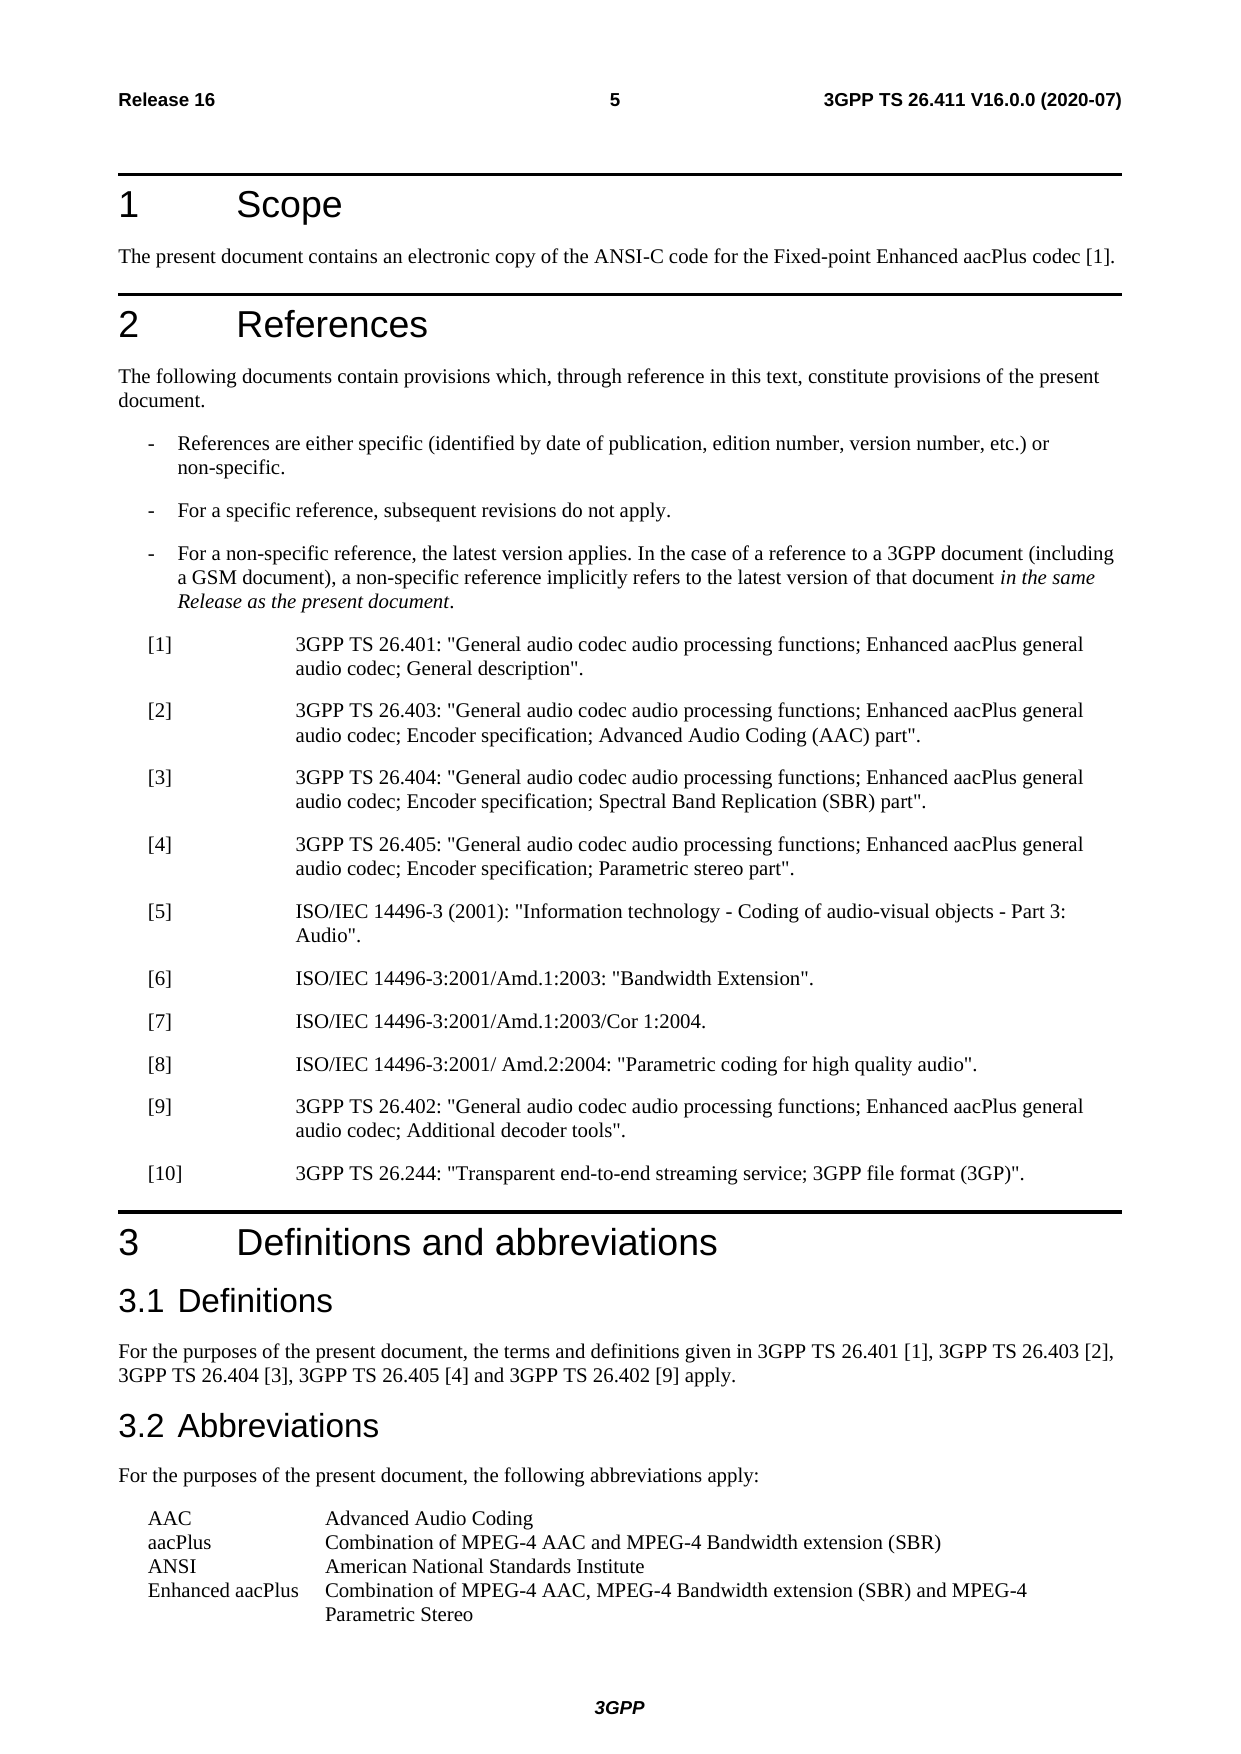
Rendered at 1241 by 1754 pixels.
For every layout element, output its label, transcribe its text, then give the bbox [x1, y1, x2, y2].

text - For a specific reference, subsequent revisions do not apply. [148, 498, 1122, 522]
text [7] ISO/IEC 14496-3:2001/Amd.1:2003/Cor 1:2004. [148, 1009, 1122, 1033]
text ANSI American National Standards Institute [148, 1554, 1122, 1578]
text The following documents contain provisions which, through reference in this text, constitute provisions of the present document. [118, 364, 1122, 412]
text [4] 3GPP TS 26.405: "General audio codec audio processing functions; Enhanced aacPlus general audio codec; Encoder specification; Parametric stereo part". [148, 832, 1122, 880]
text - References are either specific (identified by date of publication, edition number, version number, etc.) or non-specific. [148, 431, 1122, 479]
text [8] ISO/IEC 14496-3:2001/ Amd.2:2004: "Parametric coding for high quality audio". [148, 1052, 1122, 1076]
text Enhanced aacPlus Combination of MPEG-4 AAC, MPEG-4 Bandwidth extension (SBR) and MPEG-4 Parametric Stereo [148, 1578, 1122, 1626]
text [2] 3GPP TS 26.403: "General audio codec audio processing functions; Enhanced aacPlus general audio codec; Encoder specification; Advanced Audio Coding (AAC) part". [148, 698, 1122, 747]
text [3] 3GPP TS 26.404: "General audio codec audio processing functions; Enhanced aacPlus general audio codec; Encoder specification; Spectral Band Replication (SBR) part". [148, 765, 1122, 813]
text AAC Advanced Audio Coding [148, 1506, 1122, 1530]
text For the purposes of the present document, the terms and definitions given in 3GPP TS 26.401 [1], 3GPP TS 26.403 [2], 3GPP TS 26.404 [3], 3GPP TS 26.405 [4] and 3GPP TS 26.402 [9] apply. [118, 1339, 1122, 1387]
text aacPlus Combination of MPEG-4 AAC and MPEG-4 Bandwidth extension (SBR) [148, 1530, 1122, 1554]
subtitle 1 Scope [118, 176, 1122, 225]
text - For a non-specific reference, the latest version applies. In the case of a reference to a 3GPP document (including a GSM document), a non-specific reference implicitly refers to the latest version of that document in the same Release as the present document. [148, 541, 1122, 613]
text [1] 3GPP TS 26.401: "General audio codec audio processing functions; Enhanced aacPlus general audio codec; General description". [148, 632, 1122, 680]
subtitle 2 References [118, 296, 1122, 345]
text [6] ISO/IEC 14496-3:2001/Amd.1:2003: "Bandwidth Extension". [148, 966, 1122, 990]
subtitle 3.1 Definitions [118, 1282, 1122, 1320]
list For the purposes of the present document, the following abbreviations apply: [118, 1463, 1122, 1487]
text The present document contains an electronic copy of the ANSI-C code for the Fixed-point Enhanced aacPlus codec [1]. [118, 244, 1122, 268]
text [5] ISO/IEC 14496-3 (2001): "Information technology - Coding of audio-visual objects - Part 3: Audio". [148, 899, 1122, 947]
text [9] 3GPP TS 26.402: "General audio codec audio processing functions; Enhanced aacPlus general audio codec; Additional decoder tools". [148, 1094, 1122, 1142]
subtitle 3.2 Abbreviations [118, 1406, 1122, 1444]
subtitle 3 Definitions and abbreviations [118, 1214, 1122, 1263]
text [10] 3GPP TS 26.244: "Transparent end-to-end streaming service; 3GPP file format (3GP)". [148, 1161, 1122, 1185]
